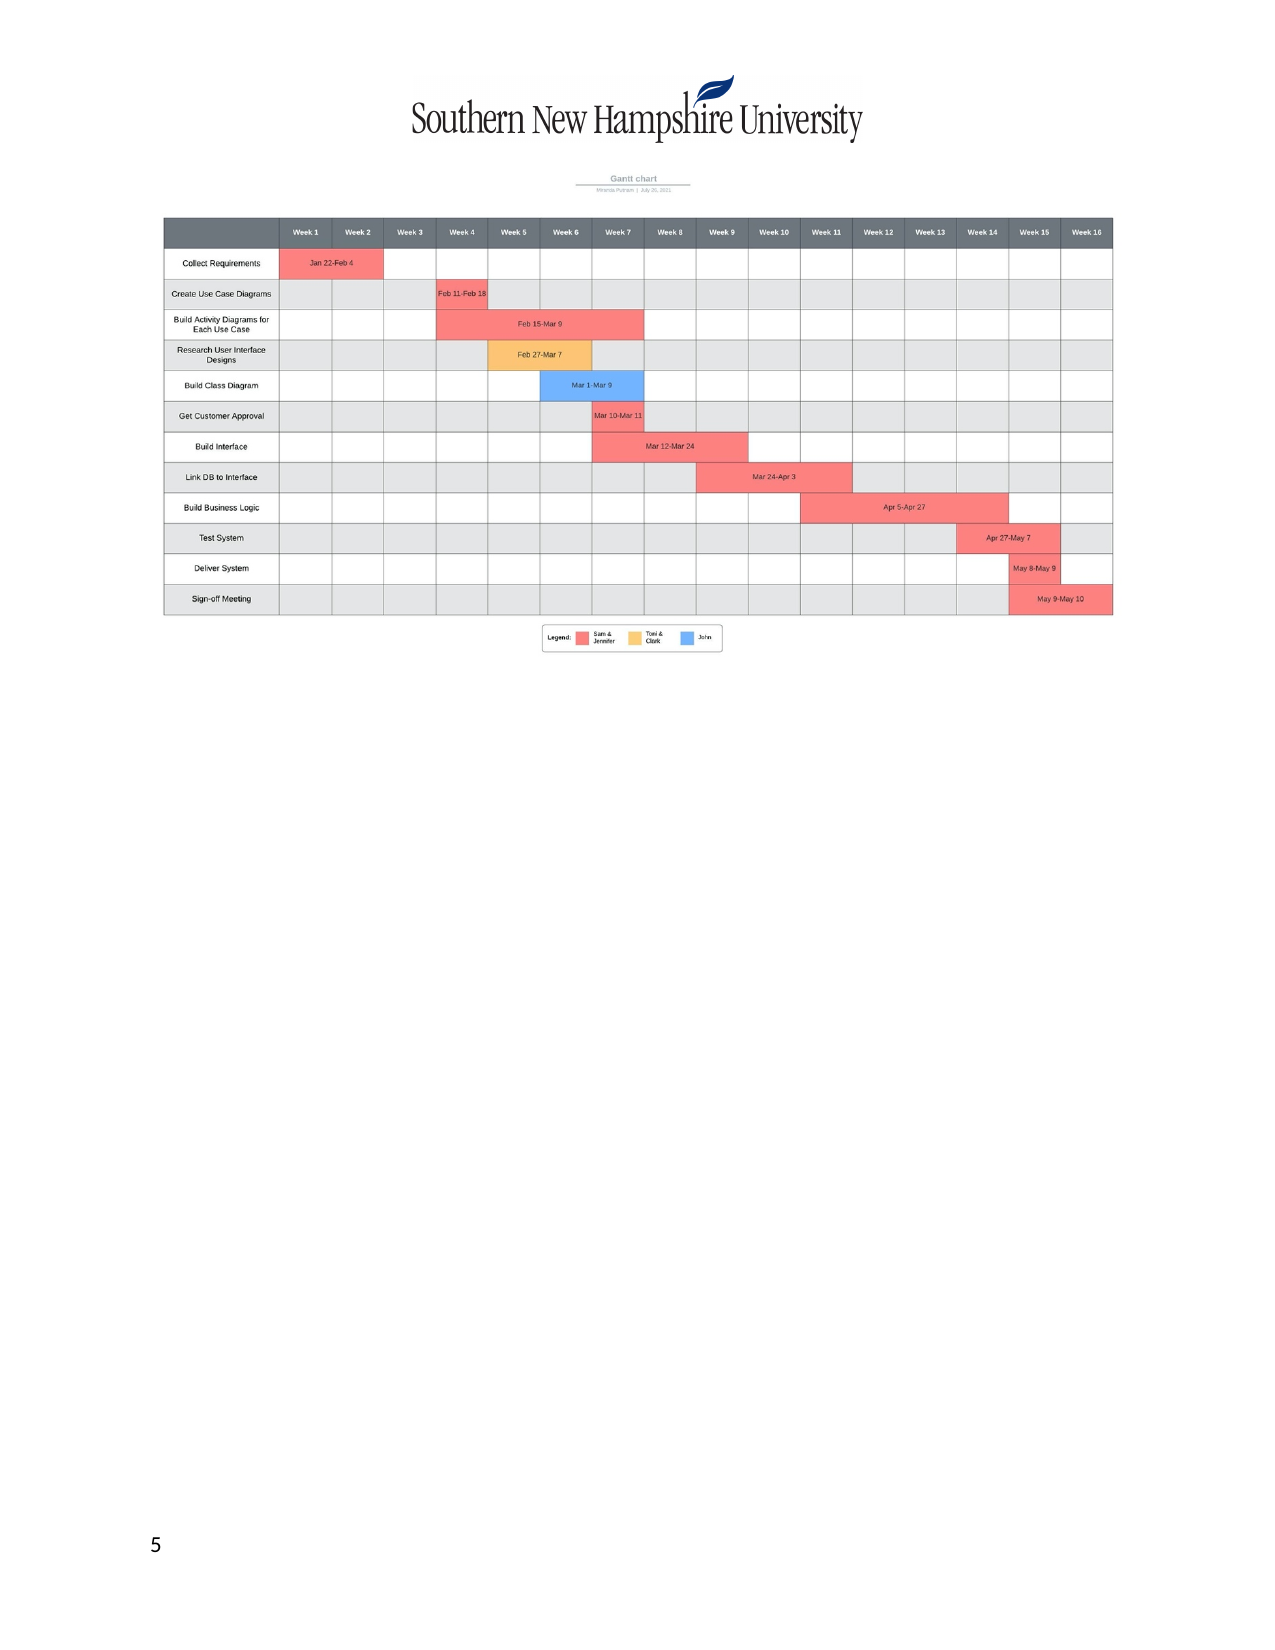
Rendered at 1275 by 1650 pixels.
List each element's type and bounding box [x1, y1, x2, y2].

picture [412, 75, 863, 143]
picture [150, 158, 1125, 665]
